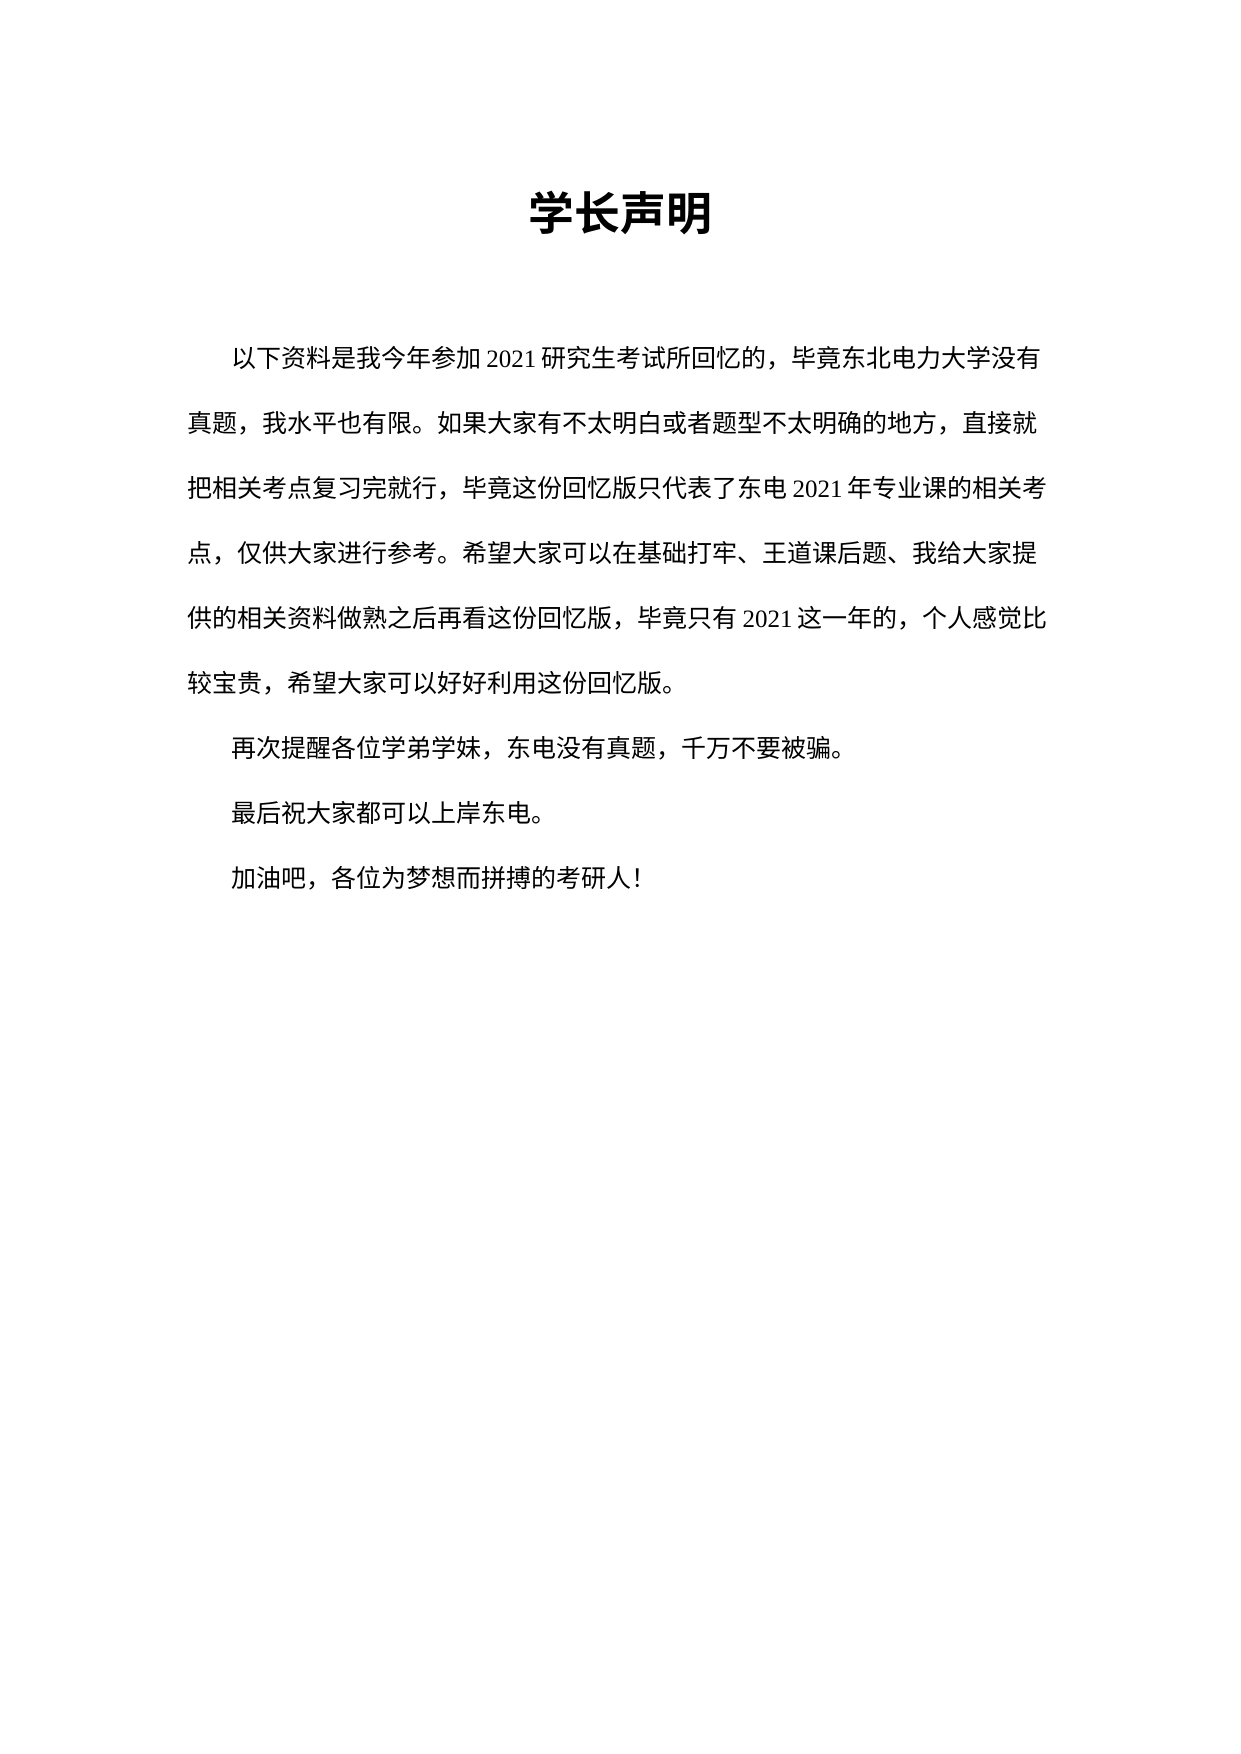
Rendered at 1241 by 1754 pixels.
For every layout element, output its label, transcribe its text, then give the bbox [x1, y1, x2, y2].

text 学长声明 [187, 162, 1053, 259]
text 再次提醒各位学弟学妹，东电没有真题，千万不要被骗。 [187, 714, 1053, 779]
text 以下资料是我今年参加2021研究生考试所回忆的，毕竟东北电力大学没有真题，我水平也有限。如果大家有不太明白或者题型不太明确的地方，直接就把相关考点复习完就行，毕竟这份回忆版只代表了东电2021年专业课的相关考点，仅供大家进行参考。希望大家可以在基础打牢、王道课后题、我给大家提供的相关资料做熟之后再看这份回忆版，毕竟只有2021这一年的，个人感觉比较宝贵，希望大家可以好好利用这份回忆版。 [187, 324, 1053, 714]
text 加油吧，各位为梦想而拼搏的考研人！ [187, 844, 1053, 909]
text 最后祝大家都可以上岸东电。 [187, 779, 1053, 844]
